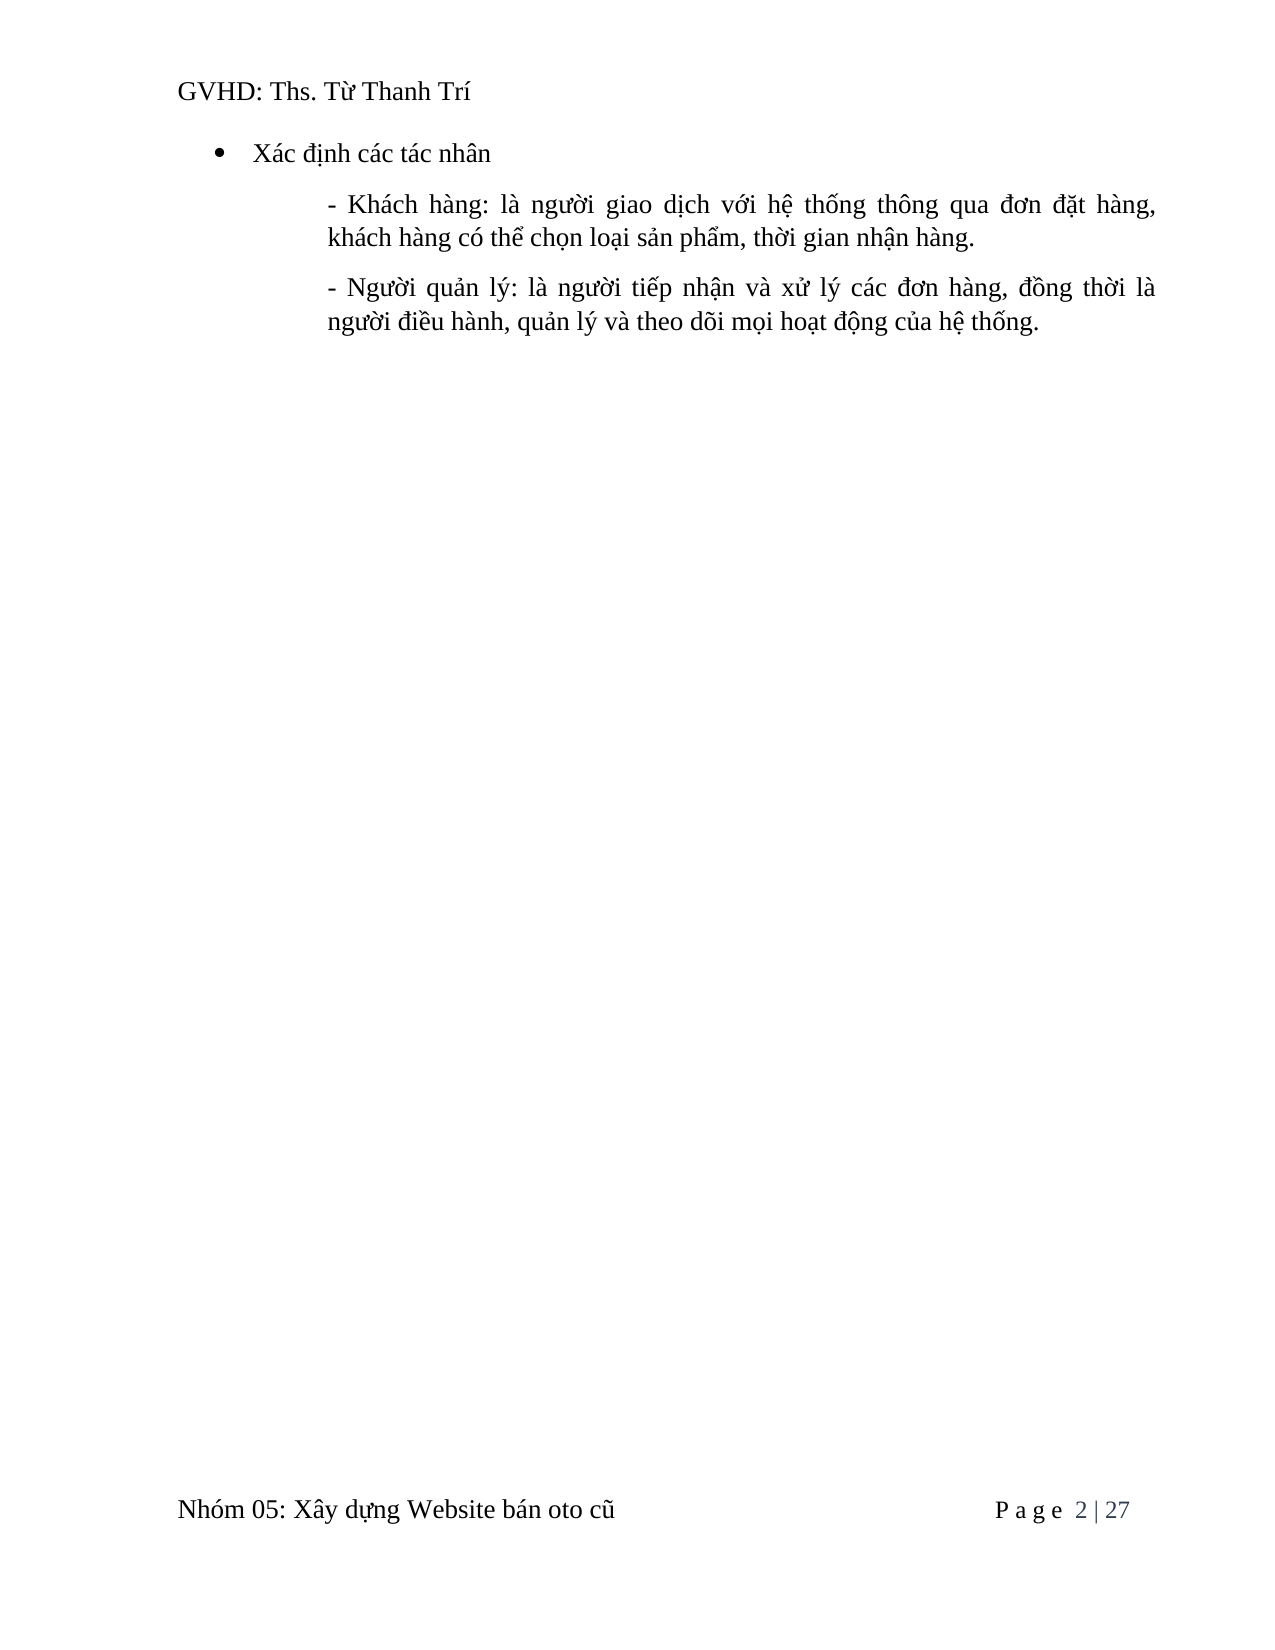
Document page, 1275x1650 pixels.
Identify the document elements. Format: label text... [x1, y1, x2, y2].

list Xác định các tác nhân [215, 137, 1157, 168]
text - Khách hàng: là người giao dịch với hệ thống thông qua đơn đặt hàng, khách hàng có thể chọn loại sản phẩm, thời gian nhận hàng. [327, 188, 1157, 252]
text - Người quản lý: là người tiếp nhận và xử lý các đơn hàng, đồng thời là người điều hành, quản lý và theo dõi mọi hoạt động của hệ thống. [327, 271, 1157, 336]
